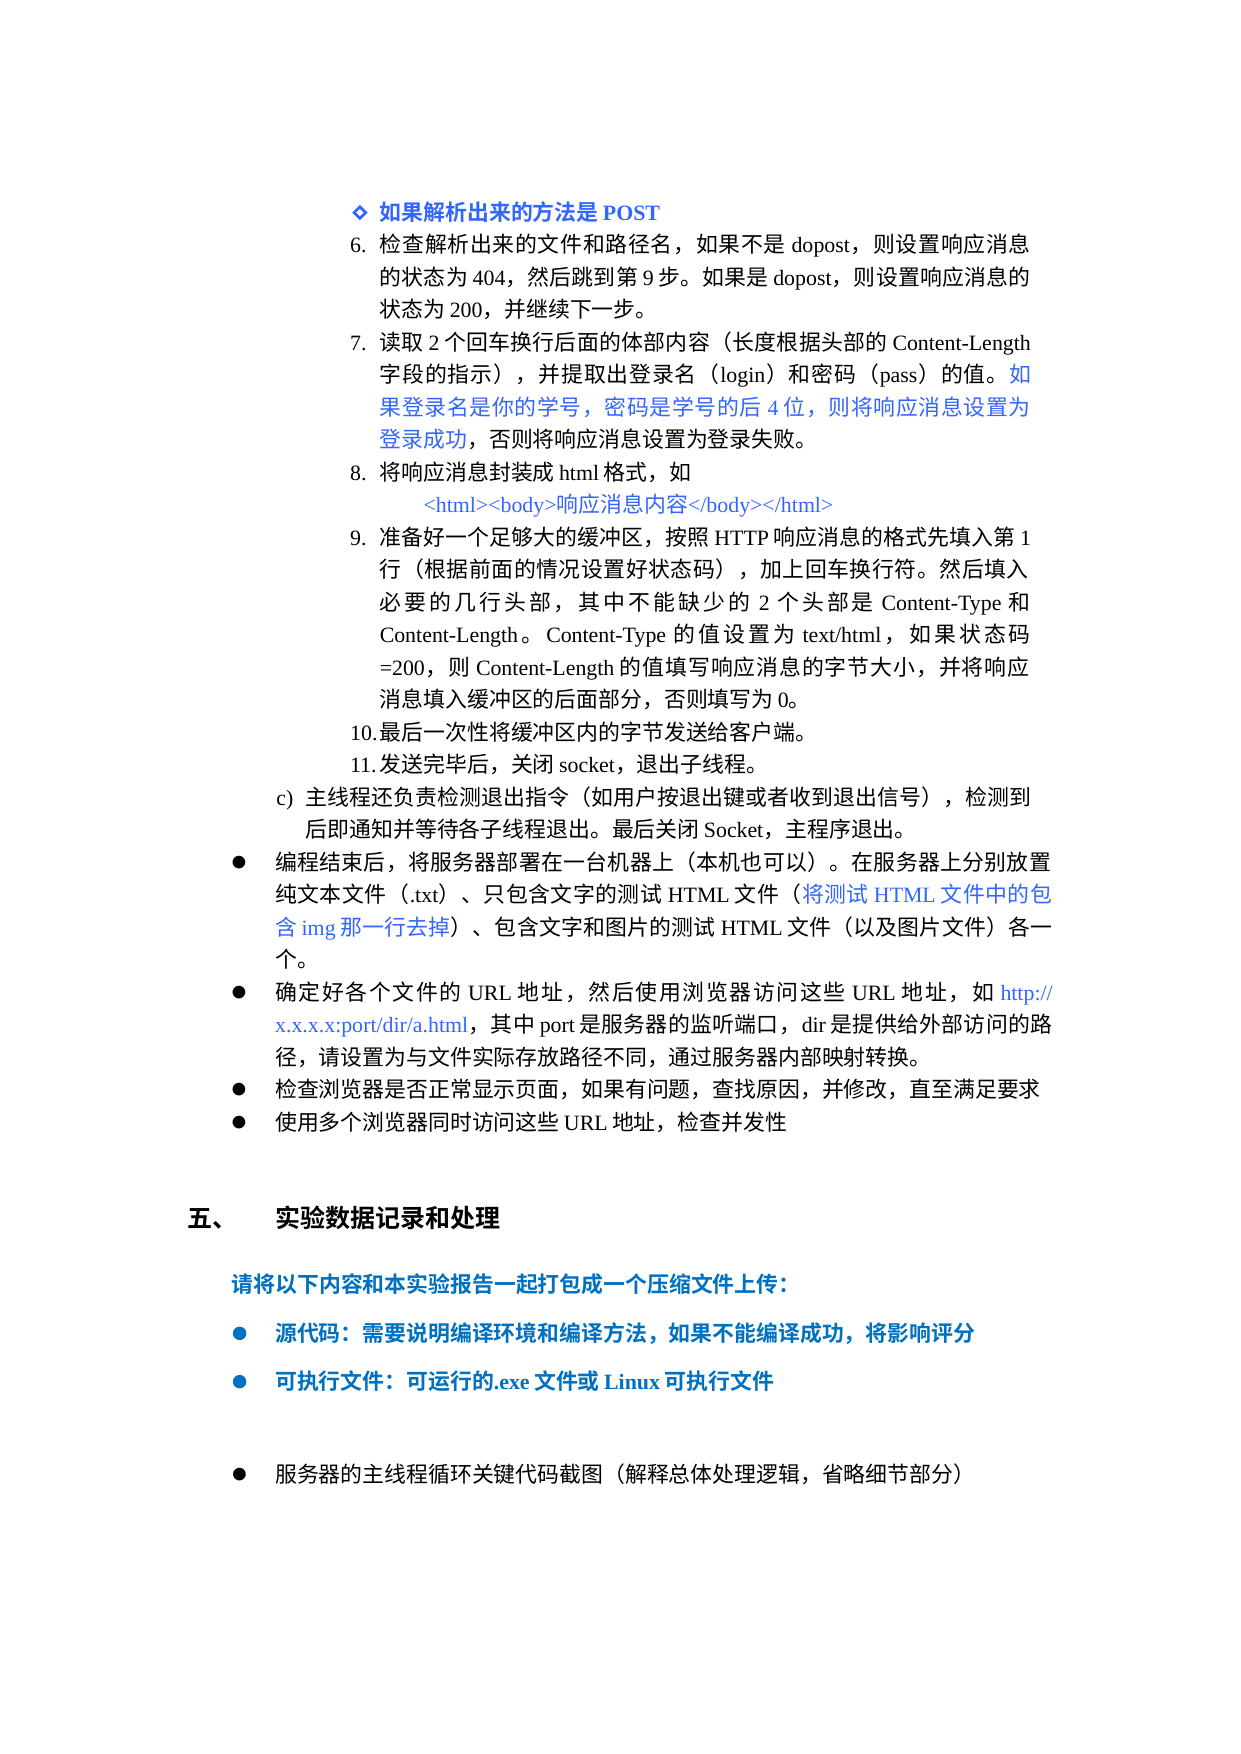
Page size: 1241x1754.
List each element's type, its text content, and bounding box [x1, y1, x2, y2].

list 服务器的主线程循环关键代码截图（解释总体处理逻辑，省略细节部分） [231, 1457, 1053, 1489]
list 读取2个回车换行后面的体部内容（长度根据头部的Content-Length字段的指示），并提取出登录名（login）和密码（pass）的值。如果登录名是你的学号，密码是学号的后4位，则将响应消息设置为登录成功，否则将响应消息设置为登录失败。 [350, 324, 1031, 454]
list 编程结束后，将服务器部署在一台机器上（本机也可以）。在服务器上分别放置纯文本文件（.txt）、只包含文字的测试HTML文件（将测试HTML文件中的包含img那一行去掉）、包含文字和图片的测试HTML文件（以及图片文件）各一个。 [231, 844, 1053, 974]
list 准备好一个足够大的缓冲区，按照HTTP响应消息的格式先填入第1行（根据前面的情况设置好状态码），加上回车换行符。然后填入必要的几行头部，其中不能缺少的2个头部是Content-Type和Content-Length。Content-Type的值设置为text/html，如果状态码=200，则Content-Length的值填写响应消息的字节大小，并将响应消息填入缓冲区的后面部分，否则填写为0。 [350, 519, 1031, 714]
list 主线程还负责检测退出指令（如用户按退出键或者收到退出信号），检测到后即通知并等待各子线程退出。最后关闭Socket，主程序退出。 [276, 779, 1031, 844]
list 使用多个浏览器同时访问这些URL地址，检查并发性 [231, 1104, 1053, 1137]
text 请将以下内容和本实验报告一起打包成一个压缩文件上传： [187, 1267, 1053, 1299]
list 如果解析出来的方法是POST [350, 194, 1031, 227]
list 源代码：需要说明编译环境和编译方法，如果不能编译成功，将影响评分 [231, 1315, 1053, 1348]
list 检查浏览器是否正常显示页面，如果有问题，查找原因，并修改，直至满足要求 [231, 1072, 1053, 1104]
list 可执行文件：可运行的.exe文件或Linux可执行文件 [231, 1364, 1053, 1396]
subtitle 实验数据记录和处理 [187, 1184, 1053, 1249]
list 最后一次性将缓冲区内的字节发送给客户端。 [350, 714, 1031, 747]
list 确定好各个文件的URL地址，然后使用浏览器访问这些URL地址，如http://x.x.x.x:port/dir/a.html，其中port是服务器的监听端口，dir是提供给外部访问的路径，请设置为与文件实际存放路径不同，通过服务器内部映射转换。 [231, 974, 1053, 1072]
text <html><body>响应消息内容</body></html> [379, 487, 1031, 519]
list 检查解析出来的文件和路径名，如果不是dopost，则设置响应消息的状态为404，然后跳到第9步。如果是dopost，则设置响应消息的状态为200，并继续下一步。 [350, 227, 1031, 324]
list 将响应消息封装成html格式，如 [350, 454, 1031, 487]
list 发送完毕后，关闭socket，退出子线程。 [350, 747, 1031, 779]
